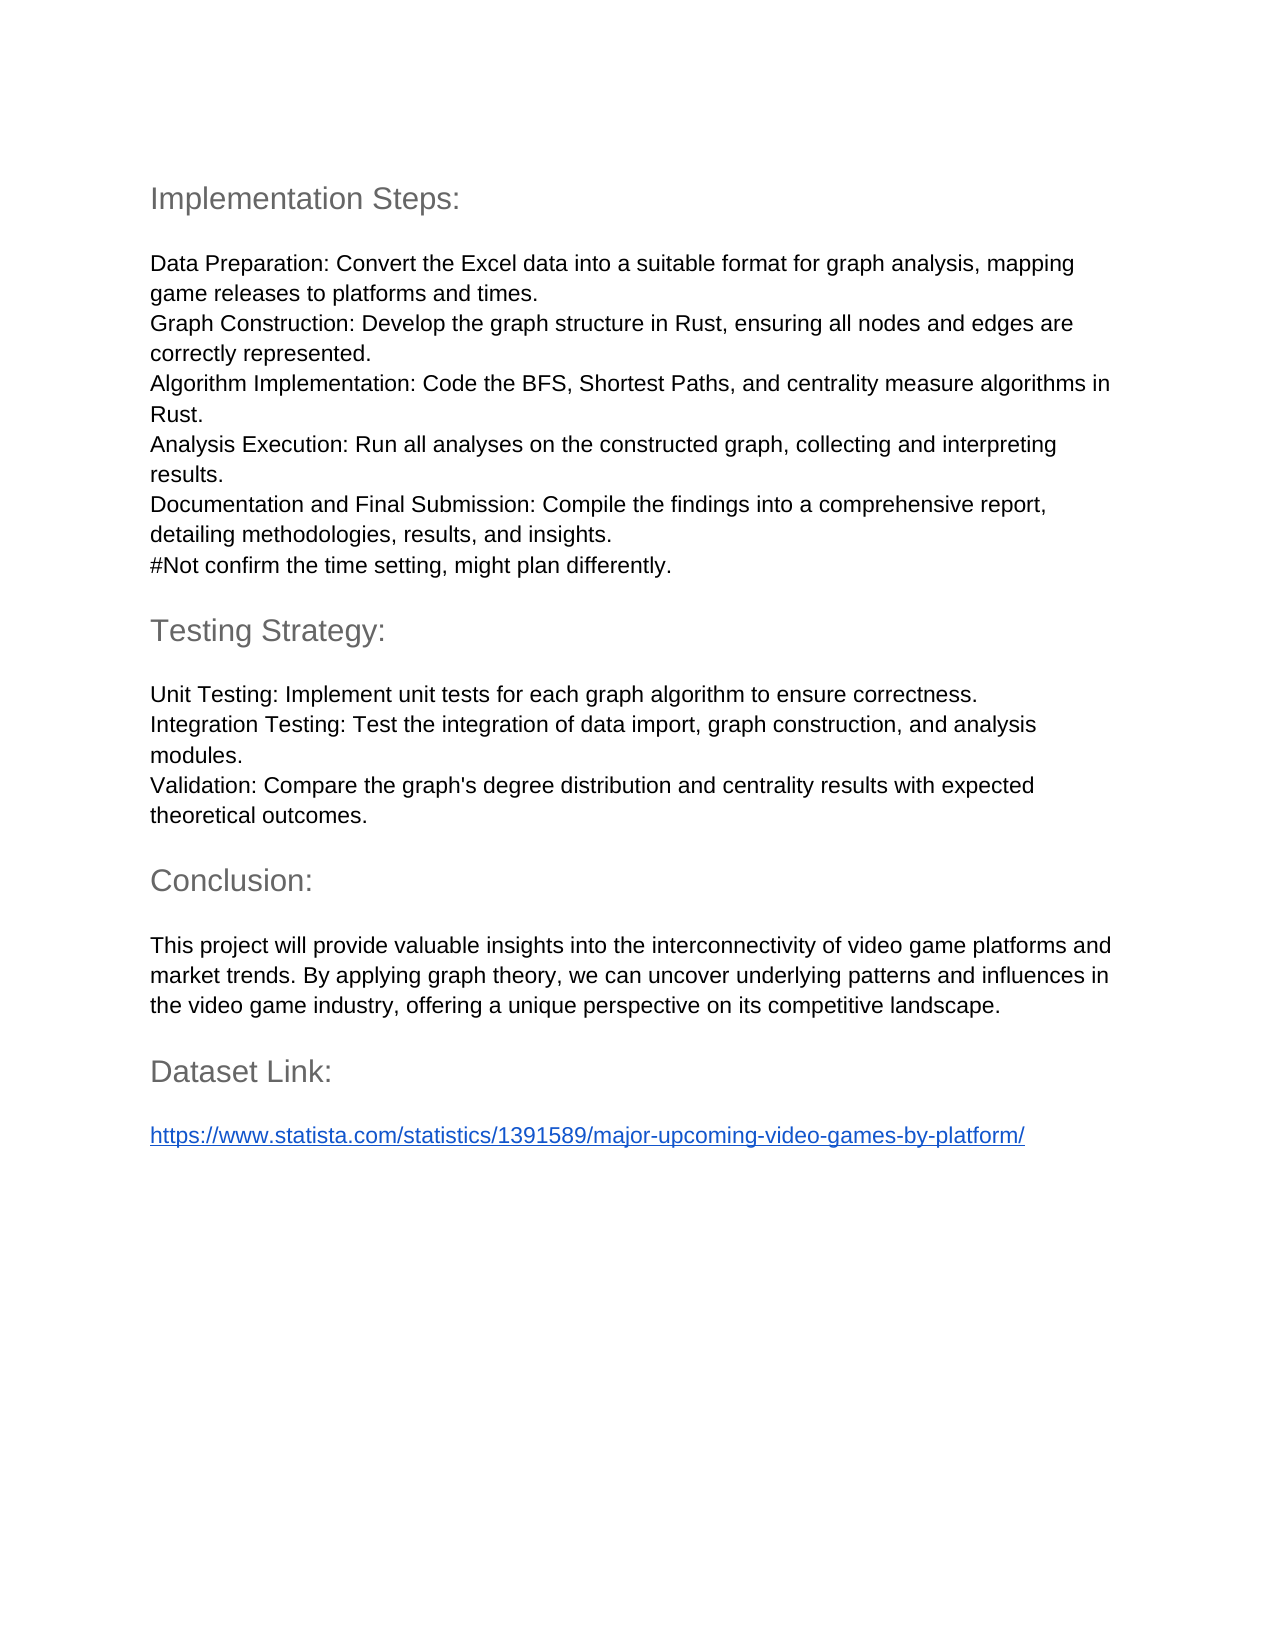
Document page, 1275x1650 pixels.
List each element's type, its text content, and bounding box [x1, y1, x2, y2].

text Documentation and Final Submission: Compile the findings into a comprehensive report, detailing methodologies, results, and insights. [150, 491, 1125, 548]
subtitle Dataset Link: [150, 1053, 1125, 1088]
text Data Preparation: Convert the Excel data into a suitable format for graph analysis, mapping game releases to platforms and times. [150, 249, 1125, 306]
text Unit Testing: Implement unit tests for each graph algorithm to ensure correctness. [150, 681, 1125, 708]
text This project will provide valuable insights into the interconnectivity of video game platforms and market trends. By applying graph theory, we can uncover underlying patterns and influences in the video game industry, offering a unique perspective on its competitive landscape. [150, 932, 1125, 1018]
subtitle Testing Strategy: [150, 612, 1125, 648]
text Graph Construction: Develop the graph structure in Rust, ensuring all nodes and edges are correctly represented. [150, 310, 1125, 366]
subtitle Conclusion: [150, 862, 1125, 898]
text Integration Testing: Test the integration of data import, graph construction, and analysis modules. [150, 711, 1125, 768]
text Analysis Execution: Run all analyses on the constructed graph, collecting and interpreting results. [150, 431, 1125, 487]
text Validation: Compare the graph's degree distribution and centrality results with expected theoretical outcomes. [150, 772, 1125, 828]
subtitle Implementation Steps: [150, 180, 1125, 216]
text https://www.statista.com/statistics/1391589/major-upcoming-video-games-by-platform/ [150, 1122, 1125, 1148]
text Algorithm Implementation: Code the BFS, Shortest Paths, and centrality measure algorithms in Rust. [150, 370, 1125, 427]
text #Not confirm the time setting, might plan differently. [150, 552, 1125, 578]
